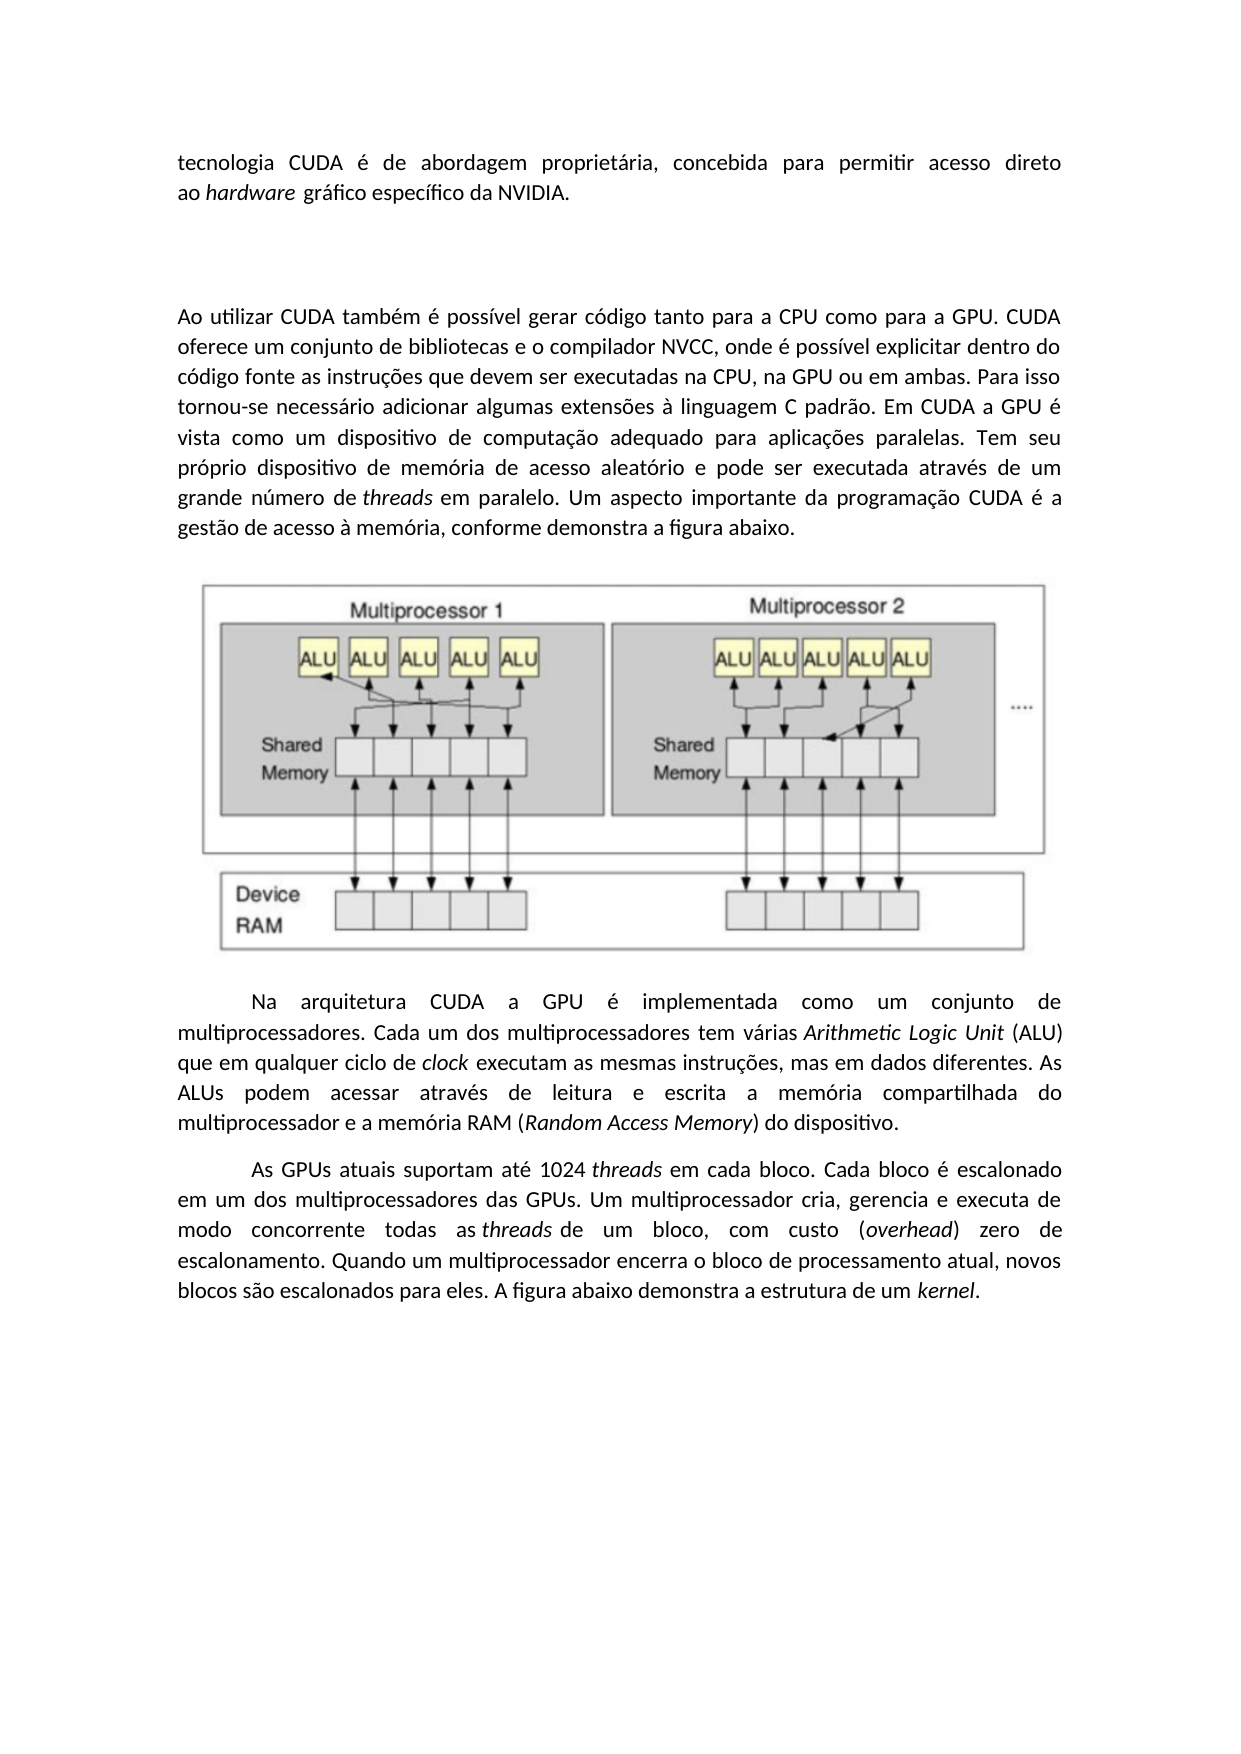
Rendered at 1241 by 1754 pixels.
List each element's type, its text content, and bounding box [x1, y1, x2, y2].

text Na arquitetura CUDA a GPU é implementada como um conjunto de multiprocessadores. Cada um dos multiprocessadores tem várias Arithmetic Logic Unit (ALU) que em qualquer ciclo de clock executam as mesmas instruções, mas em dados diferentes. As ALUs podem acessar através de leitura e escrita a memória compartilhada do multiprocessador e a memória RAM (Random Access Memory) do dispositivo. [177, 987, 1063, 1136]
text As GPUs atuais suportam até 1024 threads em cada bloco. Cada bloco é escalonado em um dos multiprocessadores das GPUs. Um multiprocessador cria, gerencia e executa de modo concorrente todas as threads de um bloco, com custo (overhead) zero de escalonamento. Quando um multiprocessador encerra o bloco de processamento atual, novos blocos são escalonados para eles. A figura abaixo demonstra a estrutura de um kernel. [177, 1155, 1063, 1304]
text Ao utilizar CUDA também é possível gerar código tanto para a CPU como para a GPU. CUDA oferece um conjunto de bibliotecas e o compilador NVCC, onde é possível explicitar dentro do código fonte as instruções que devem ser executadas na CPU, na GPU ou em ambas. Para isso tornou-se necessário adicionar algumas extensões à linguagem C padrão. Em CUDA a GPU é vista como um dispositivo de computação adequado para aplicações paralelas. Tem seu próprio dispositivo de memória de acesso aleatório e pode ser executada através de um grande número de threads em paralelo. Um aspecto importante da programação CUDA é a gestão de acesso à memória, conforme demonstra a figura abaixo. [177, 302, 1063, 541]
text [177, 148, 1063, 206]
picture [177, 560, 1063, 969]
